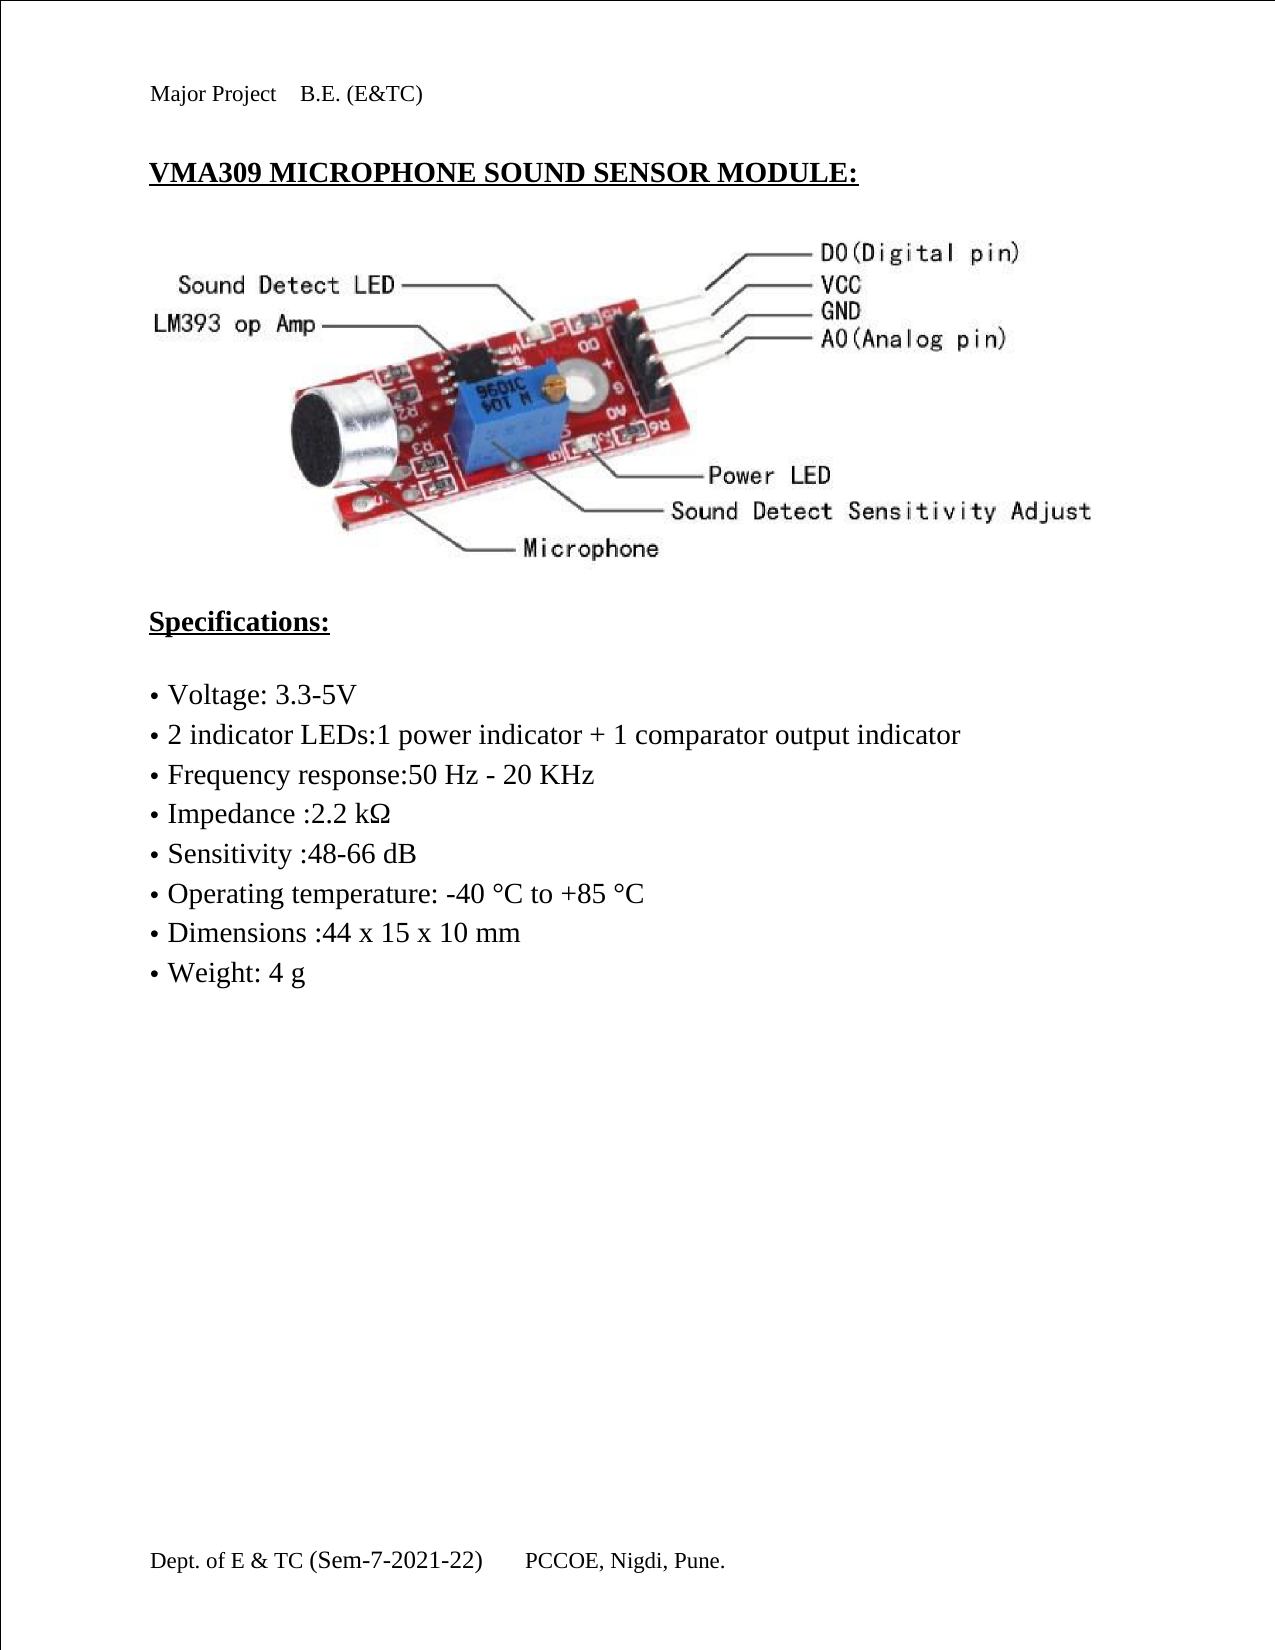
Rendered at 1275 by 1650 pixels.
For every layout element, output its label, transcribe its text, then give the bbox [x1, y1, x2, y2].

picture [153, 228, 1092, 592]
list Voltage: 3.3-5V [150, 677, 1089, 711]
list Weight: 4 g [150, 955, 1089, 989]
list 2 indicator LEDs:1 power indicator + 1 comparator output indicator [150, 717, 1089, 751]
list Operating temperature: -40 °C to +85 °C [150, 876, 1089, 909]
list Impedance :2.2 kΩ [150, 797, 1089, 830]
text Specifications: [148, 604, 1089, 638]
list Sensitivity :48-66 dB [150, 836, 1089, 870]
list Frequency response:50 Hz - 20 KHz [150, 757, 1089, 790]
text VMA309 MICROPHONE SOUND SENSOR MODULE: [148, 155, 1089, 189]
list Dimensions :44 x 15 x 10 mm [150, 916, 1089, 949]
